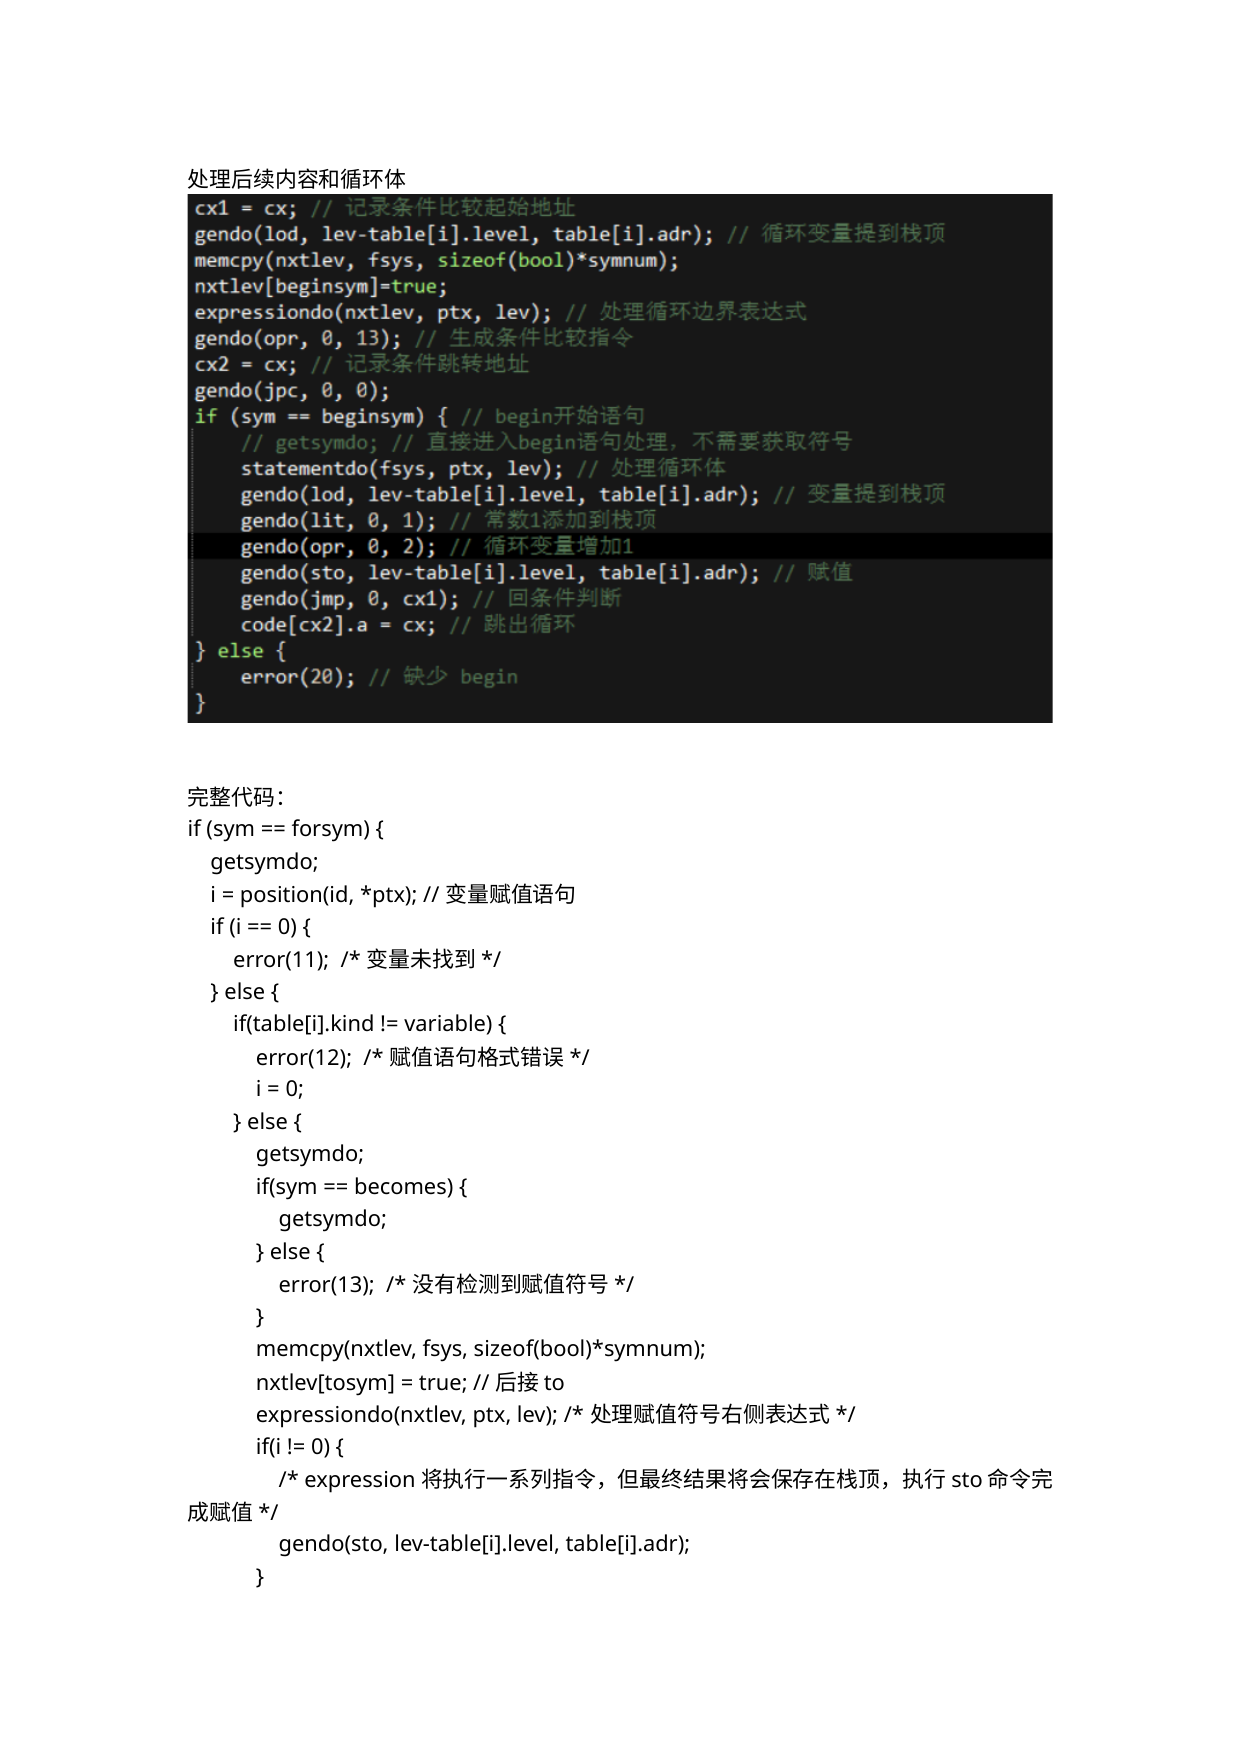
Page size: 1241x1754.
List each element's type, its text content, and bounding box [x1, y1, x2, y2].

text } [187, 1559, 1053, 1592]
text i = position(id, *ptx); // 变量赋值语句 [187, 877, 1053, 909]
picture [187, 194, 1053, 723]
text error(11); /* 变量未找到 */ [187, 942, 1053, 974]
text } else { [187, 974, 1053, 1007]
text error(13); /* 没有检测到赋值符号 */ [187, 1267, 1053, 1299]
text gendo(sto, lev-table[i].level, table[i].adr); [187, 1527, 1053, 1559]
text error(12); /* 赋值语句格式错误 */ [187, 1039, 1053, 1072]
text i = 0; [187, 1072, 1053, 1104]
text getsymdo; [187, 844, 1053, 877]
text } else { [187, 1234, 1053, 1267]
text 完整代码： [187, 779, 1053, 812]
text if(table[i].kind != variable) { [187, 1007, 1053, 1039]
text getsymdo; [187, 1202, 1053, 1234]
text if(sym == becomes) { [187, 1169, 1053, 1202]
text expressiondo(nxtlev, ptx, lev); /* 处理赋值符号右侧表达式 */ [187, 1397, 1053, 1429]
text nxtlev[tosym] = true; // 后接to [187, 1364, 1053, 1397]
text if (i == 0) { [187, 909, 1053, 942]
text memcpy(nxtlev, fsys, sizeof(bool)*symnum); [187, 1332, 1053, 1364]
text } else { [187, 1104, 1053, 1137]
text 处理后续内容和循环体 [187, 162, 1053, 194]
text getsymdo; [187, 1137, 1053, 1169]
text /* expression将执行一系列指令，但最终结果将会保存在栈顶，执行sto命令完成赋值 */ [187, 1462, 1053, 1527]
text if (sym == forsym) { [187, 812, 1053, 844]
text if(i != 0) { [187, 1429, 1053, 1462]
text } [187, 1299, 1053, 1332]
